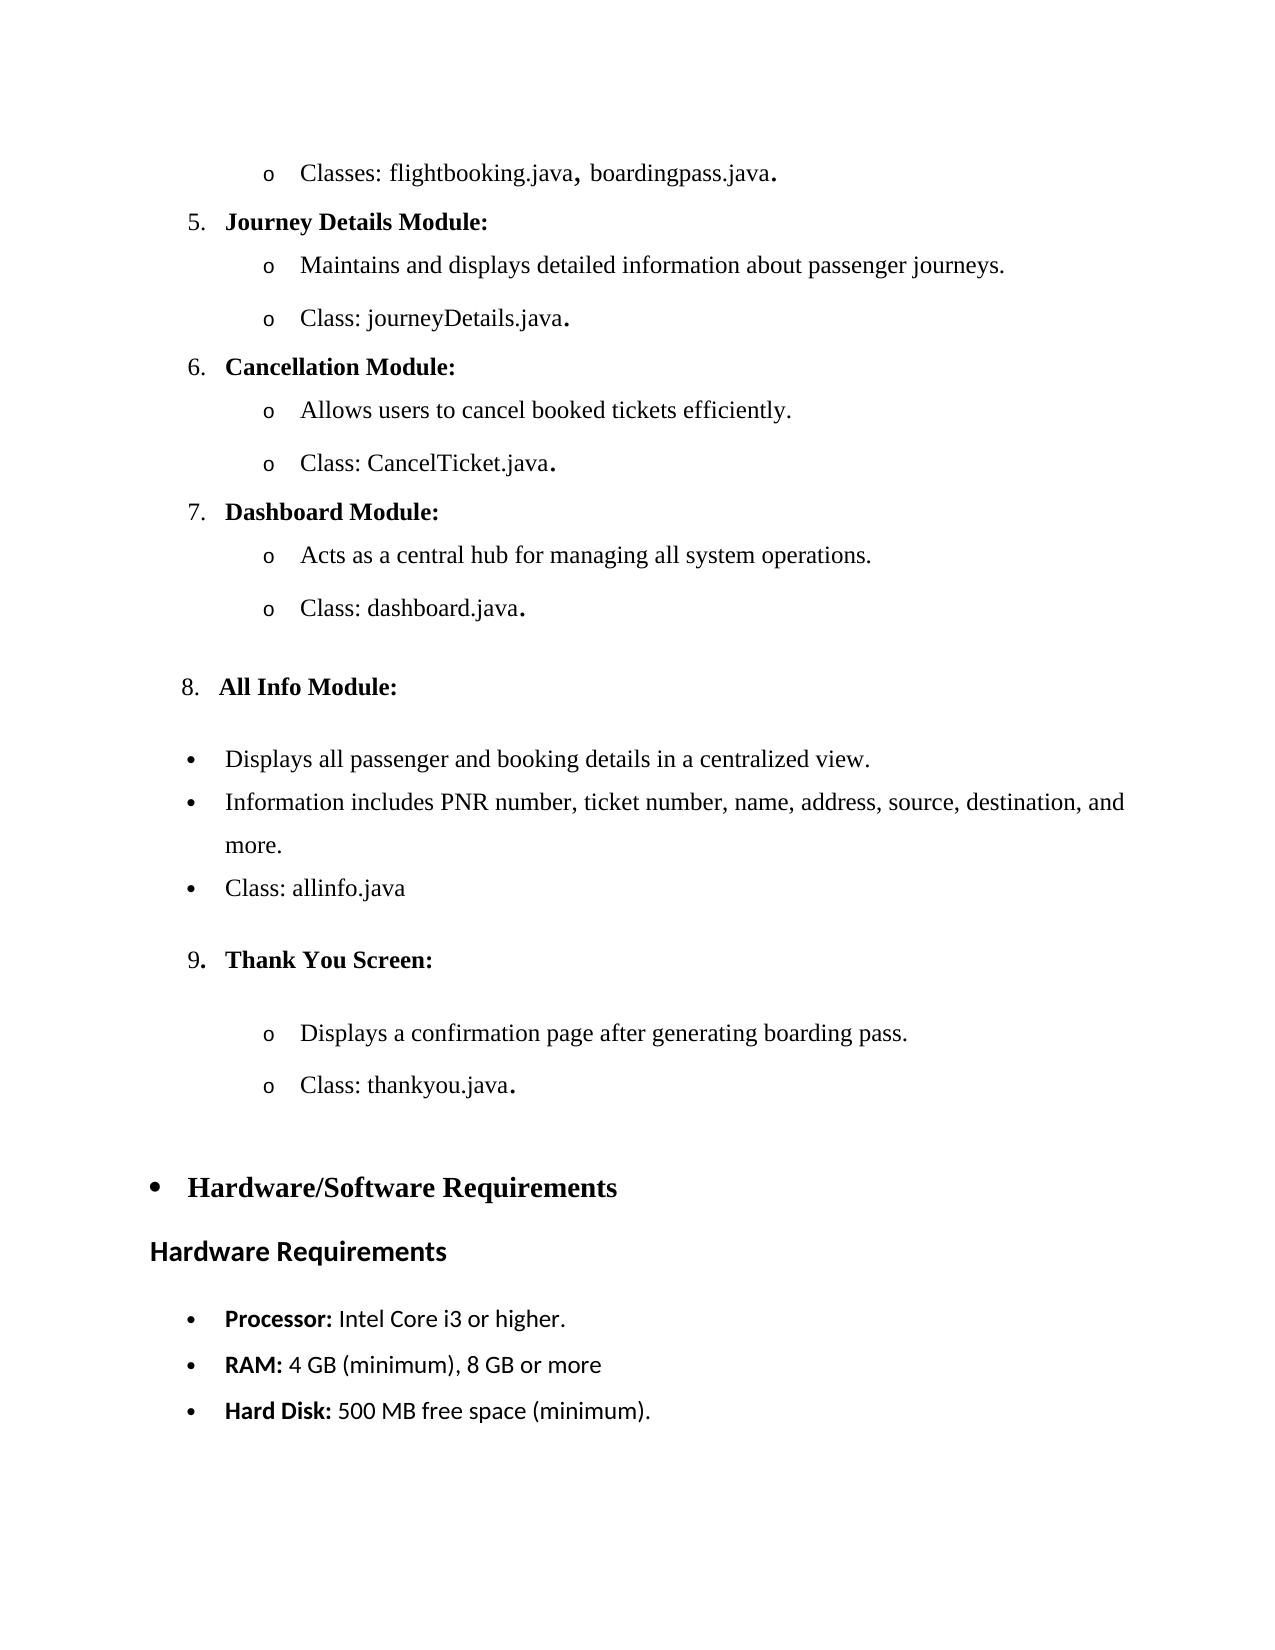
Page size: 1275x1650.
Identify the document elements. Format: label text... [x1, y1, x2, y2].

list Maintains and displays detailed information about passenger journeys. [262, 251, 1125, 280]
list Cancellation Module: [187, 352, 1125, 381]
list Displays all passenger and booking details in a centralized view. [187, 744, 1125, 773]
list Dashboard Module: [187, 497, 1125, 526]
list Classes: flightbooking.java, boardingpass.java. [262, 150, 1125, 188]
list Journey Details Module: [187, 207, 1125, 236]
list Class: thankyou.java. [262, 1062, 1125, 1101]
text 9. Thank You Screen: [187, 946, 1125, 974]
list Class: dashboard.java. [262, 585, 1125, 623]
list RAM: 4 GB (minimum), 8 GB or more [187, 1349, 1125, 1380]
list Class: CancelTicket.java. [262, 440, 1125, 478]
list Displays a confirmation page after generating boarding pass. [262, 1018, 1125, 1047]
list Processor: Intel Core i3 or higher. [187, 1303, 1125, 1334]
list Hard Disk: 500 MB free space (minimum). [187, 1395, 1125, 1426]
list Allows users to cancel booked tickets efficiently. [262, 396, 1125, 425]
text 8. All Info Module: [150, 672, 1125, 700]
subtitle Hardware Requirements [150, 1233, 1125, 1269]
subtitle Hardware/Software Requirements [150, 1170, 1125, 1203]
list Class: journeyDetails.java. [262, 295, 1125, 333]
list Class: allinfo.java [187, 873, 1125, 902]
list Information includes PNR number, ticket number, name, address, source, destination, and more. [187, 787, 1125, 859]
list Acts as a central hub for managing all system operations. [262, 541, 1125, 570]
